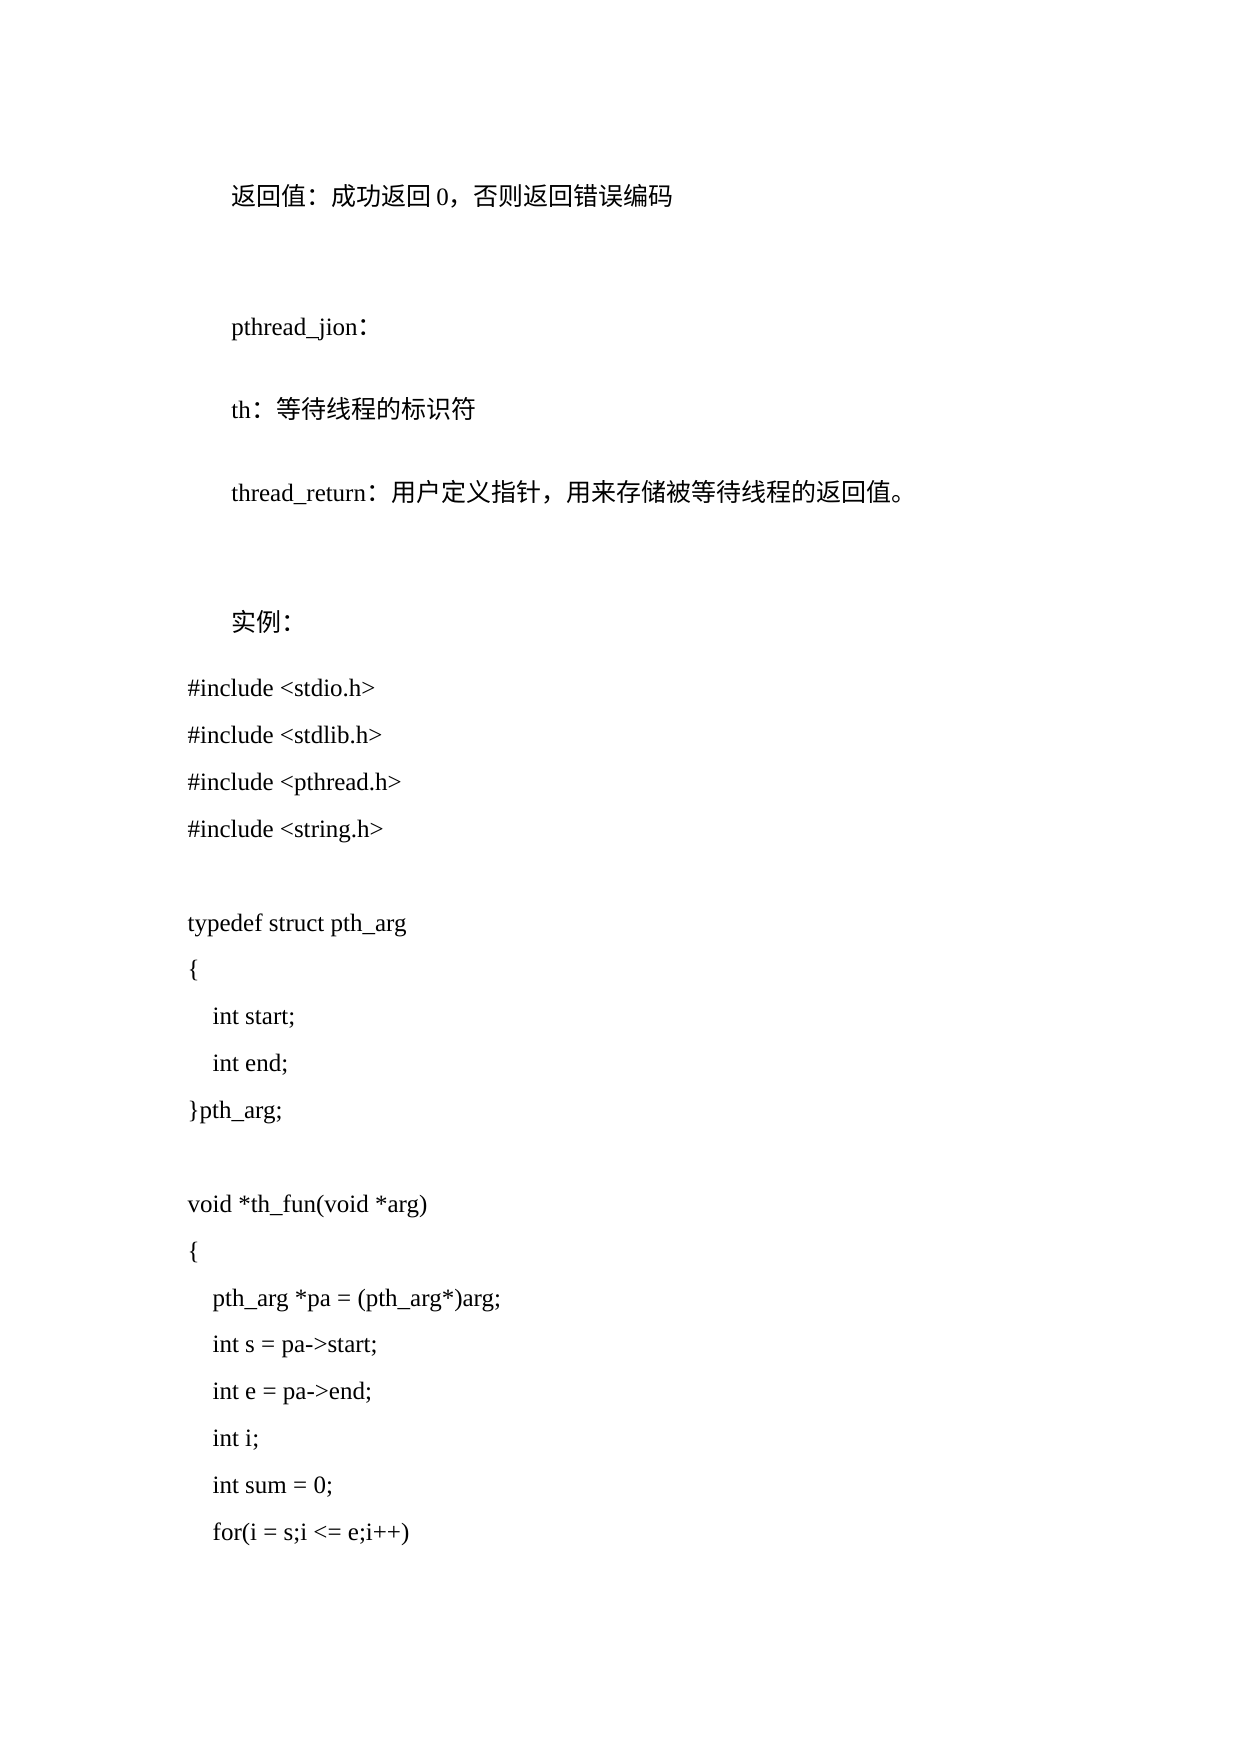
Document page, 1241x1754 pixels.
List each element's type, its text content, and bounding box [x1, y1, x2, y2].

text }pth_arg; [187, 1093, 1053, 1126]
text typedef struct pth_arg [187, 906, 1053, 938]
text void *th_fun(void *arg) [187, 1187, 1053, 1219]
text 返回值：成功返回0，否则返回错误编码 [187, 162, 1053, 227]
text pthread_jion： [187, 292, 1053, 357]
text { [187, 1234, 1053, 1266]
text int start; [187, 999, 1053, 1032]
text int e = pa->end; [187, 1374, 1053, 1407]
text th：等待线程的标识符 [187, 375, 1053, 440]
text #include <stdio.h> [187, 671, 1053, 704]
text for(i = s;i <= e;i++) [187, 1515, 1053, 1548]
text int end; [187, 1046, 1053, 1079]
text #include <pthread.h> [187, 765, 1053, 798]
text thread_return：用户定义指针，用来存储被等待线程的返回值。 [187, 458, 1053, 523]
text int sum = 0; [187, 1468, 1053, 1501]
text 实例： [187, 588, 1053, 653]
text { [187, 953, 1053, 985]
text int i; [187, 1421, 1053, 1454]
text int s = pa->start; [187, 1328, 1053, 1360]
text #include <string.h> [187, 812, 1053, 844]
text #include <stdlib.h> [187, 718, 1053, 751]
text pth_arg *pa = (pth_arg*)arg; [187, 1281, 1053, 1313]
